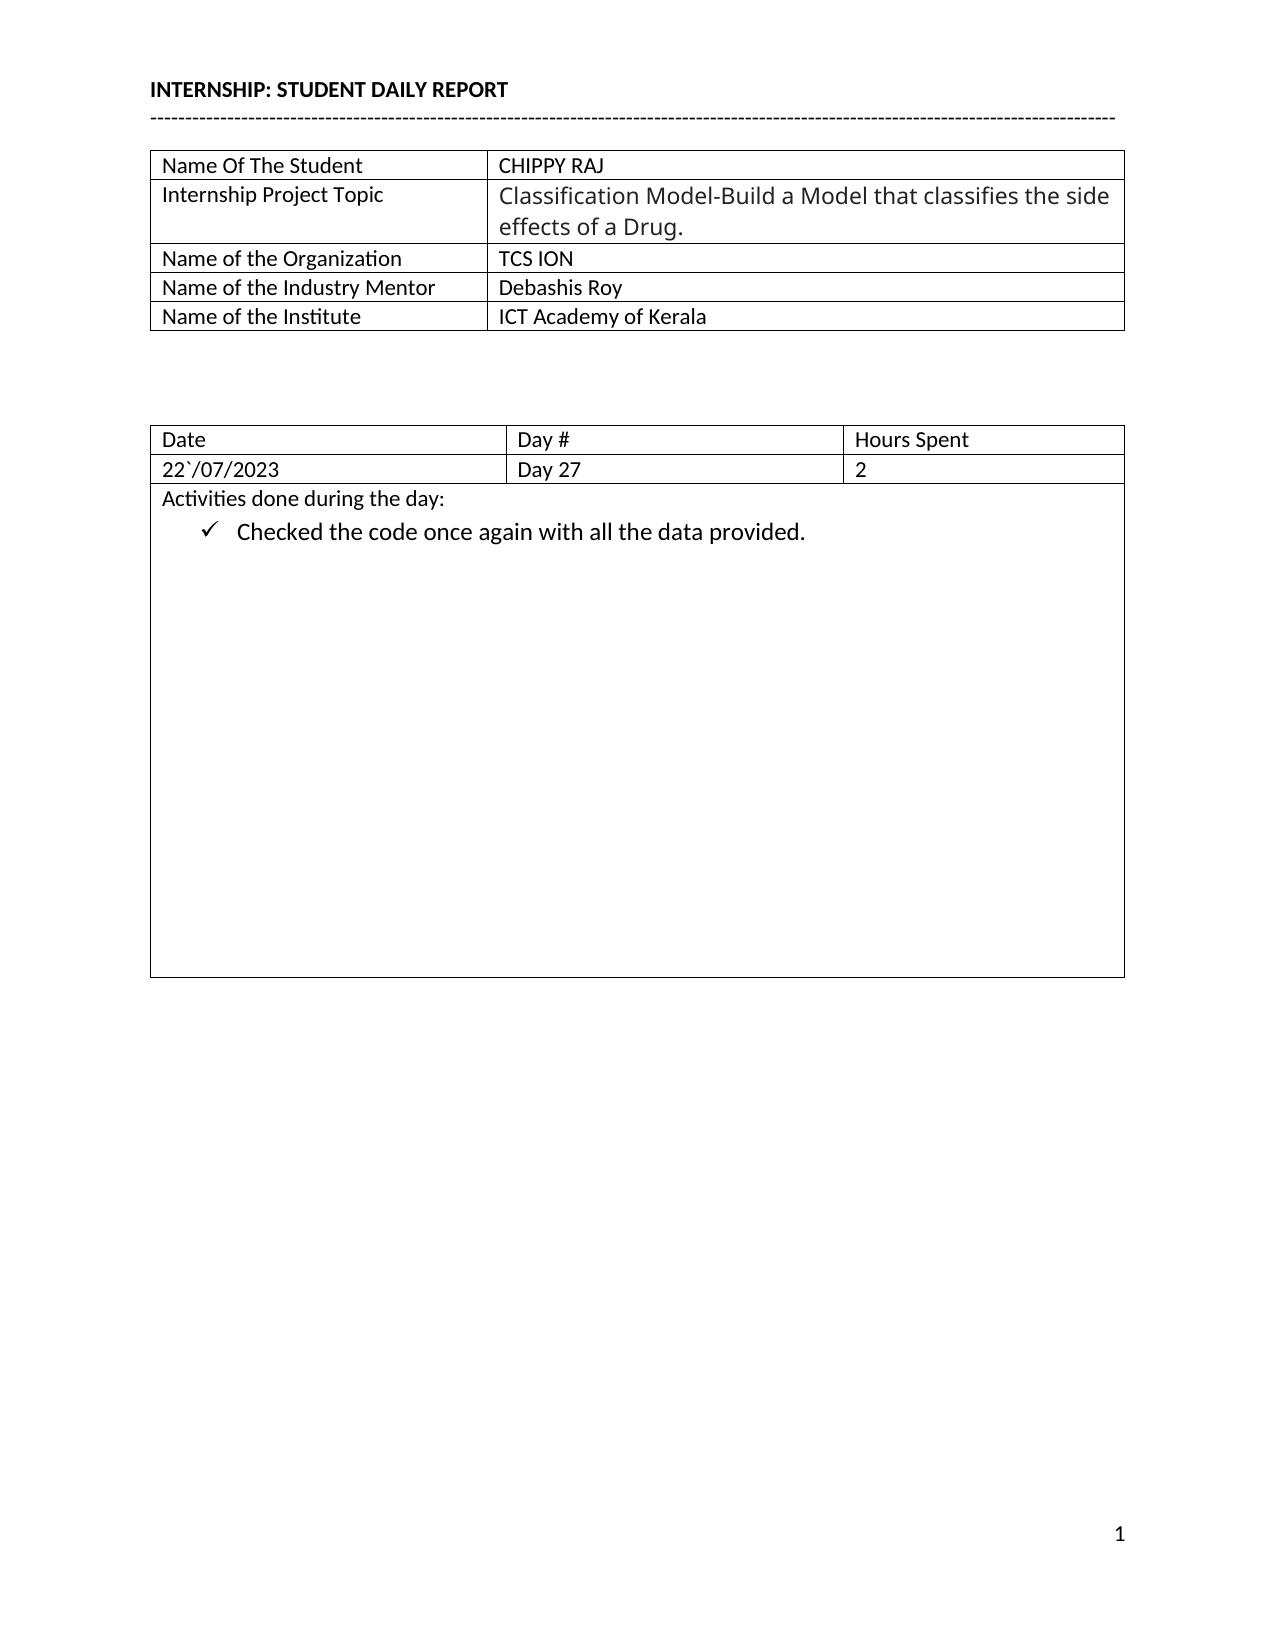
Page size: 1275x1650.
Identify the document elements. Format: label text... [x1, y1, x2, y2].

table_cell ICT Academy of Kerala [488, 302, 1124, 330]
table_cell Day 27 [507, 455, 843, 483]
table_cell Classification Model-Build a Model that classifies the side effects of a Drug. [684, 180, 1124, 243]
table_header Date [151, 426, 506, 454]
table_header Name Of The Student [151, 151, 487, 179]
table_cell TCS ION [488, 244, 1124, 272]
table_cell Debashis Roy [488, 273, 1124, 301]
table_header Hours Spent [844, 426, 1124, 454]
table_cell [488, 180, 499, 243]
table_cell 2 [844, 455, 1124, 483]
table_cell 22`/07/2023 [151, 455, 506, 483]
table_cell Name of the Institute [151, 302, 487, 330]
table_header CHIPPY RAJ [488, 151, 1124, 179]
table_cell Name of the Industry Mentor [151, 273, 487, 301]
table_header Day # [507, 426, 843, 454]
table_cell Name of the Organization [151, 244, 487, 272]
table_cell Activities done during the day: Checked the code once again with all the data provided. [151, 484, 1124, 977]
table_cell Internship Project Topic [151, 180, 487, 243]
